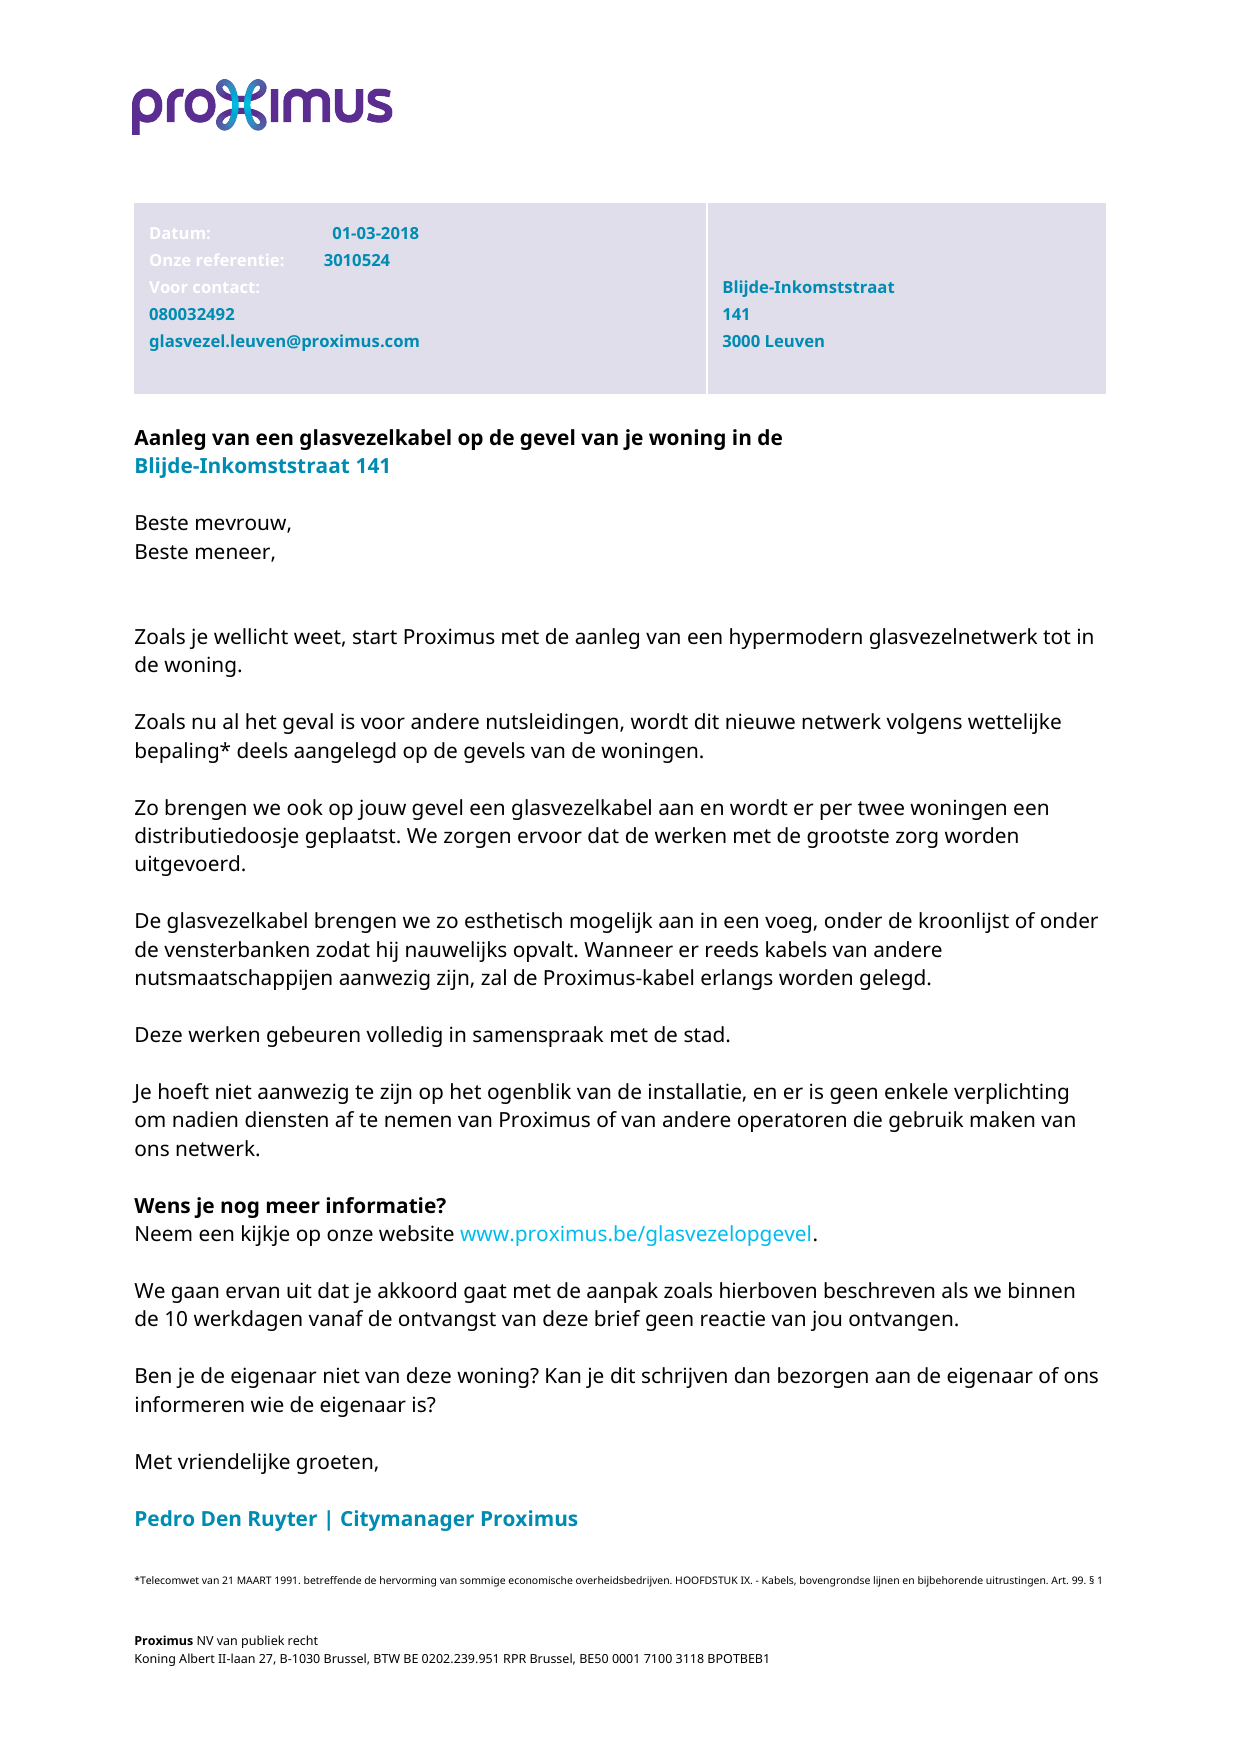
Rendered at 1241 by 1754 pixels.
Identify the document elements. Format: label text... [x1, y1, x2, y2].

text Deze werken gebeuren volledig in samenspraak met de stad. [134, 1020, 1106, 1049]
text Beste meneer, [134, 537, 1106, 565]
text Aanleg van een glasvezelkabel op de gevel van je woning in de [134, 423, 1106, 451]
table_header Datum: 01-03-2018 Onze referentie: 3010524 Voor contact: 080032492 glasvezel.leuven@proximus.com [134, 203, 706, 394]
picture [0, 0, 1241, 149]
text De glasvezelkabel brengen we zo esthetisch mogelijk aan in een voeg, onder de kroonlijst of onder de vensterbanken zodat hij nauwelijks opvalt. Wanneer er reeds kabels van andere nutsmaatschappijen aanwezig zijn, zal de Proximus-kabel erlangs worden gelegd. [134, 906, 1106, 992]
text Ben je de eigenaar niet van deze woning? Kan je dit schrijven dan bezorgen aan de eigenaar of ons informeren wie de eigenaar is? [134, 1361, 1106, 1418]
text Je hoeft niet aanwezig te zijn op het ogenblik van de installatie, en er is geen enkele verplichting om nadien diensten af te nemen van Proximus of van andere operatoren die gebruik maken van ons netwerk. [134, 1077, 1106, 1162]
text Beste mevrouw, [134, 508, 1106, 537]
text Neem een kijkje op onze website www.proximus.be/glasvezelopgevel. [134, 1219, 1106, 1248]
text Met vriendelijke groeten, [134, 1447, 1106, 1475]
text Zoals je wellicht weet, start Proximus met de aanleg van een hypermodern glasvezelnetwerk tot in de woning. [134, 622, 1106, 679]
text Zo brengen we ook op jouw gevel een glasvezelkabel aan en wordt er per twee woningen een distributiedoosje geplaatst. We zorgen ervoor dat de werken met de grootste zorg worden uitgevoerd. [134, 793, 1106, 878]
text *Telecomwet van 21 MAART 1991. betreffende de hervorming van sommige economische overheidsbedrijven. HOOFDSTUK IX. - Kabels, bovengrondse lijnen en bijbehorende uitrustingen. Art. 99. § 1 [134, 1561, 1106, 1588]
text Zoals nu al het geval is voor andere nutsleidingen, wordt dit nieuwe netwerk volgens wettelijke bepaling* deels aangelegd op de gevels van de woningen. [134, 707, 1106, 764]
table_header Blijde-Inkomststraat 141 3000 Leuven [708, 203, 1106, 394]
text Wens je nog meer informatie? [134, 1191, 1106, 1219]
text Pedro Den Ruyter | Citymanager Proximus [134, 1504, 1106, 1532]
text Blijde-Inkomststraat 141 [134, 451, 1106, 480]
text We gaan ervan uit dat je akkoord gaat met de aanpak zoals hierboven beschreven als we binnen de 10 werkdagen vanaf de ontvangst van deze brief geen reactie van jou ontvangen. [134, 1276, 1106, 1333]
